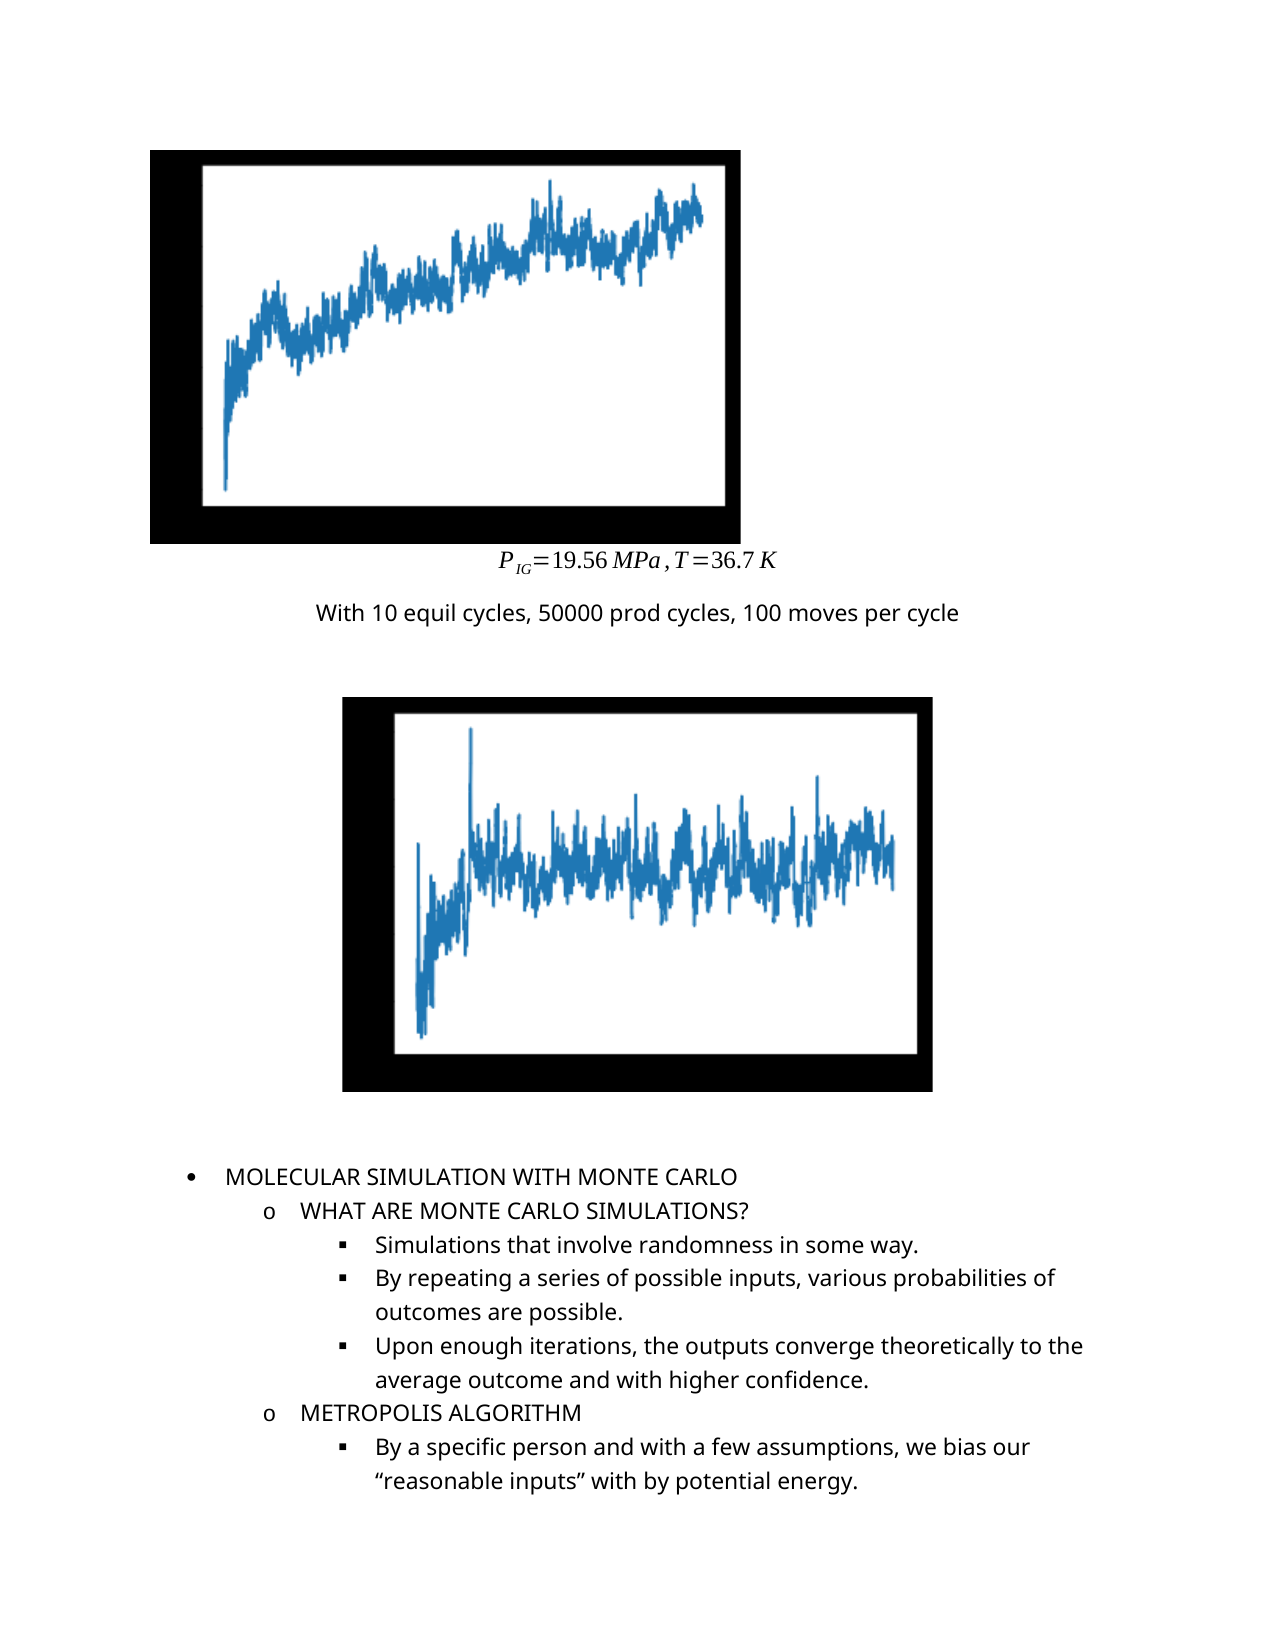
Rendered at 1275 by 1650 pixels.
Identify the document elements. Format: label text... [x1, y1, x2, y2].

list MOLECULAR SIMULATION WITH MONTE CARLO [187, 1161, 1125, 1192]
picture [342, 697, 933, 1092]
list METROPOLIS ALGORITHM [262, 1397, 1125, 1429]
list By a specific person and with a few assumptions, we bias our “reasonable inputs” with by potential energy. [337, 1431, 1125, 1496]
picture [150, 150, 741, 544]
list Simulations that involve randomness in some way. [337, 1228, 1125, 1260]
text With 10 equil cycles, 50000 prod cycles, 100 moves per cycle [150, 597, 1125, 628]
list WHAT ARE MONTE CARLO SIMULATIONS? [262, 1195, 1125, 1226]
list By repeating a series of possible inputs, various probabilities of outcomes are possible. [337, 1262, 1125, 1327]
list Upon enough iterations, the outputs converge theoretically to the average outcome and with higher confidence. [337, 1330, 1125, 1395]
